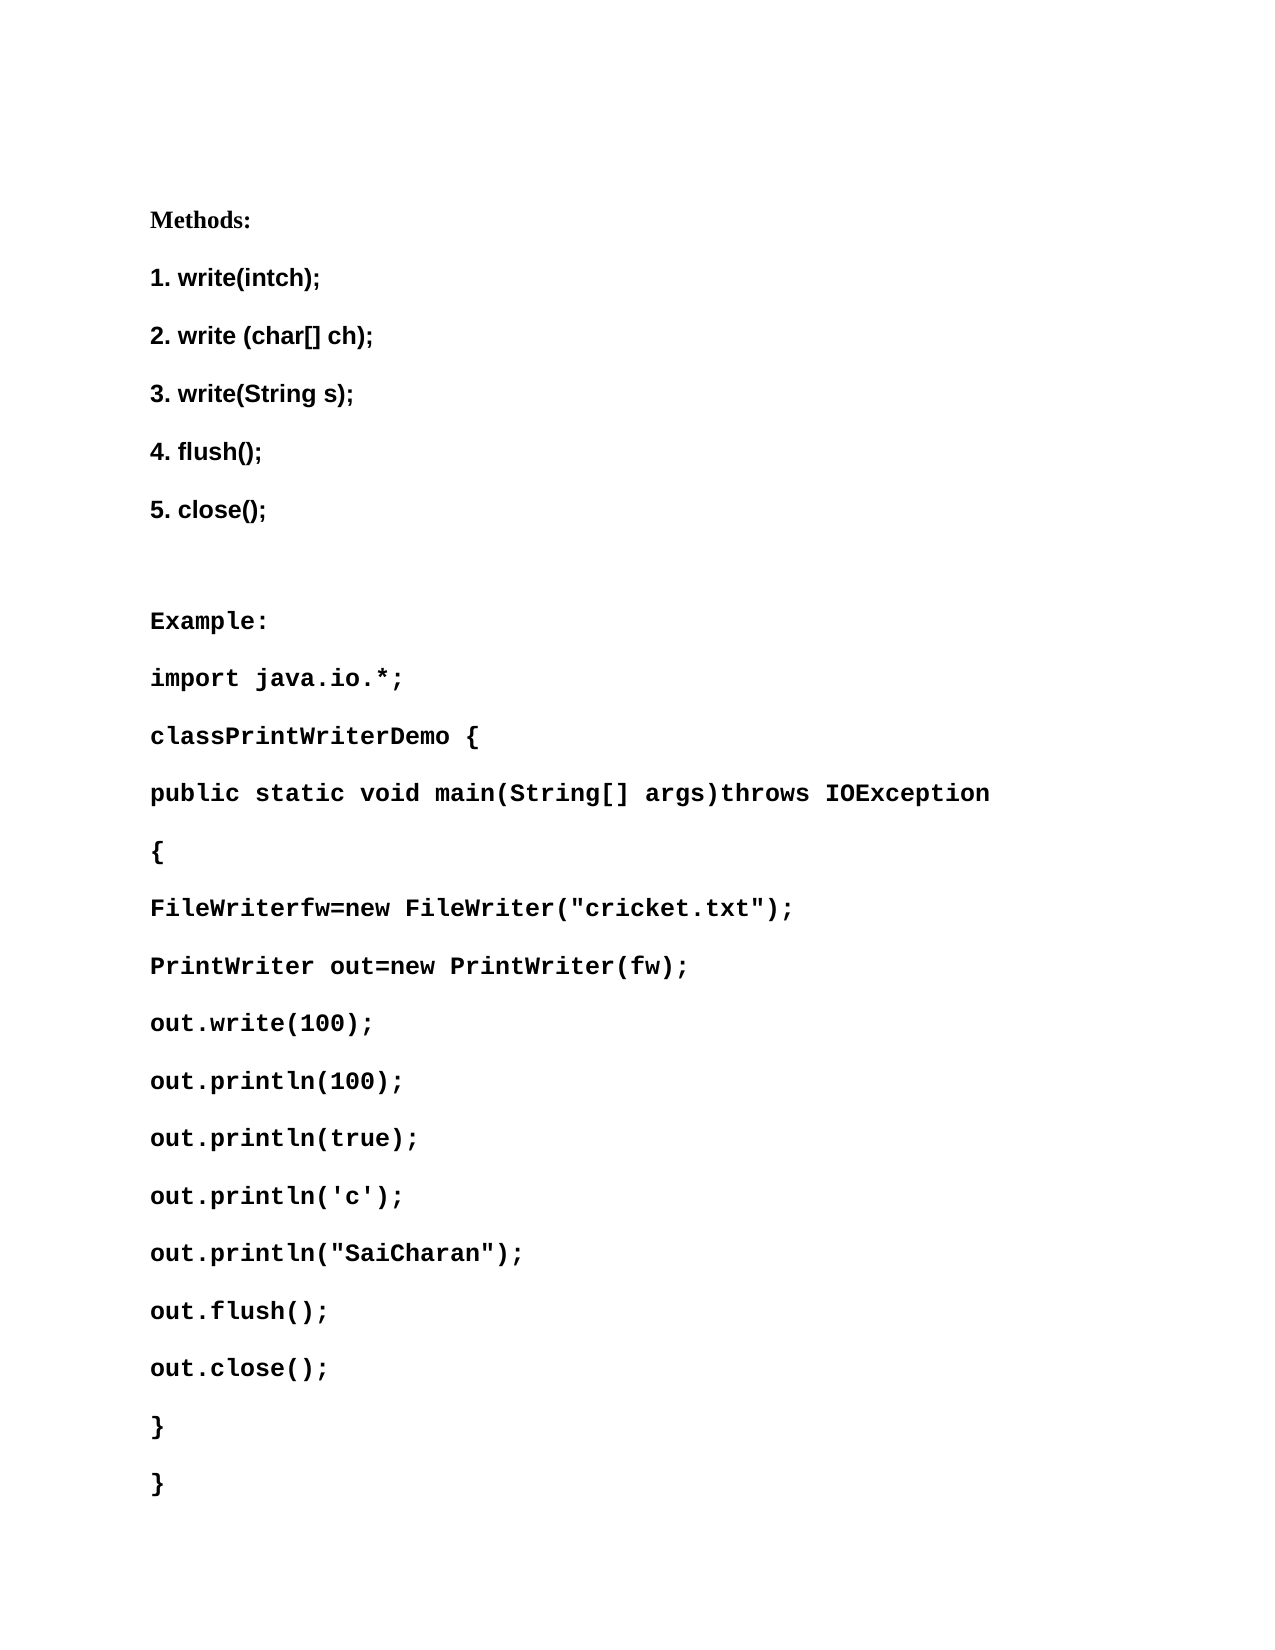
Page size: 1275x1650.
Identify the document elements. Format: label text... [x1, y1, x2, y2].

text 1. write(intch); [150, 263, 1125, 292]
text public static void main(String[] args)throws IOException [150, 781, 1125, 809]
text import java.io.*; [150, 666, 1125, 694]
text 5. close(); [150, 495, 1125, 524]
text PrintWriter out=new PrintWriter(fw); [150, 953, 1125, 982]
text { [150, 838, 1125, 867]
text } [150, 1413, 1125, 1442]
text 4. flush(); [150, 437, 1125, 466]
text out.println(100); [150, 1068, 1125, 1097]
text FileWriterfw=new FileWriter("cricket.txt"); [150, 896, 1125, 924]
text Methods: [150, 205, 1125, 234]
text out.write(100); [150, 1011, 1125, 1039]
text out.close(); [150, 1356, 1125, 1384]
text out.flush(); [150, 1298, 1125, 1327]
text 2. write (char[] ch); [150, 321, 1125, 350]
text 3. write(String s); [150, 379, 1125, 408]
text out.println(true); [150, 1126, 1125, 1154]
text out.println("SaiCharan"); [150, 1241, 1125, 1269]
text Example: [150, 608, 1125, 637]
text } [150, 1471, 1125, 1499]
text classPrintWriterDemo { [150, 723, 1125, 752]
text out.println('c'); [150, 1183, 1125, 1212]
